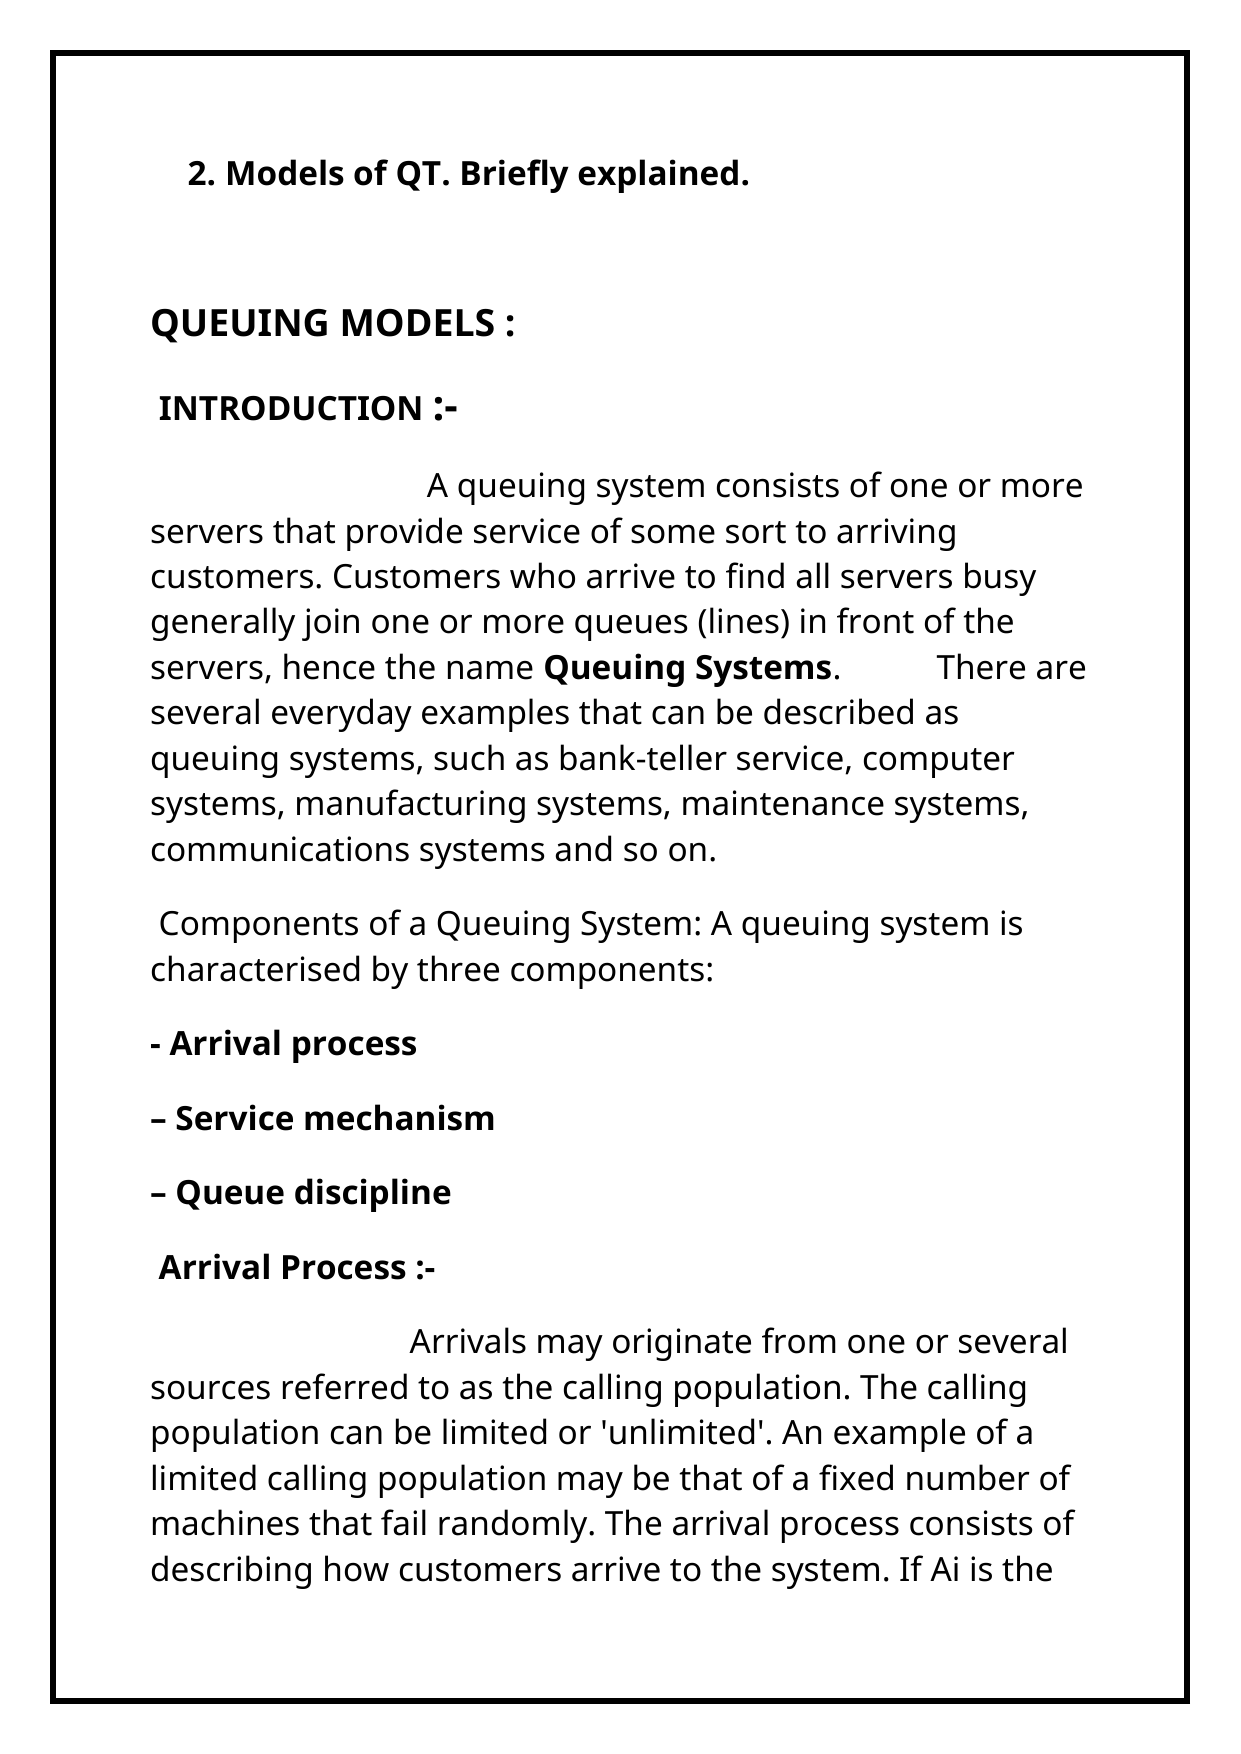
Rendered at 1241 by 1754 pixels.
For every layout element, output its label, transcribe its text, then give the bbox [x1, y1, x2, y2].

text - Arrival process [150, 1020, 1090, 1065]
text Components of a Queuing System: A queuing system is characterised by three components: [150, 900, 1090, 991]
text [150, 1318, 1090, 1591]
text Arrival Process :- [150, 1244, 1090, 1289]
text – Service mechanism [150, 1094, 1090, 1140]
text QUEUING MODELS : [150, 296, 1090, 347]
text – Queue discipline [150, 1169, 1090, 1214]
list Models of QT. Briefly explained. [187, 150, 1090, 195]
text INTRODUCTION :- [150, 376, 1090, 433]
text A queuing system consists of one or more servers that provide service of some sort to arriving customers. Customers who arrive to find all servers busy generally join one or more queues (lines) in front of the servers, hence the name Queuing Systems. There are several everyday examples that can be described as queuing systems, such as bank-teller service, computer systems, manufacturing systems, maintenance systems, communications systems and so on. [150, 462, 1090, 871]
